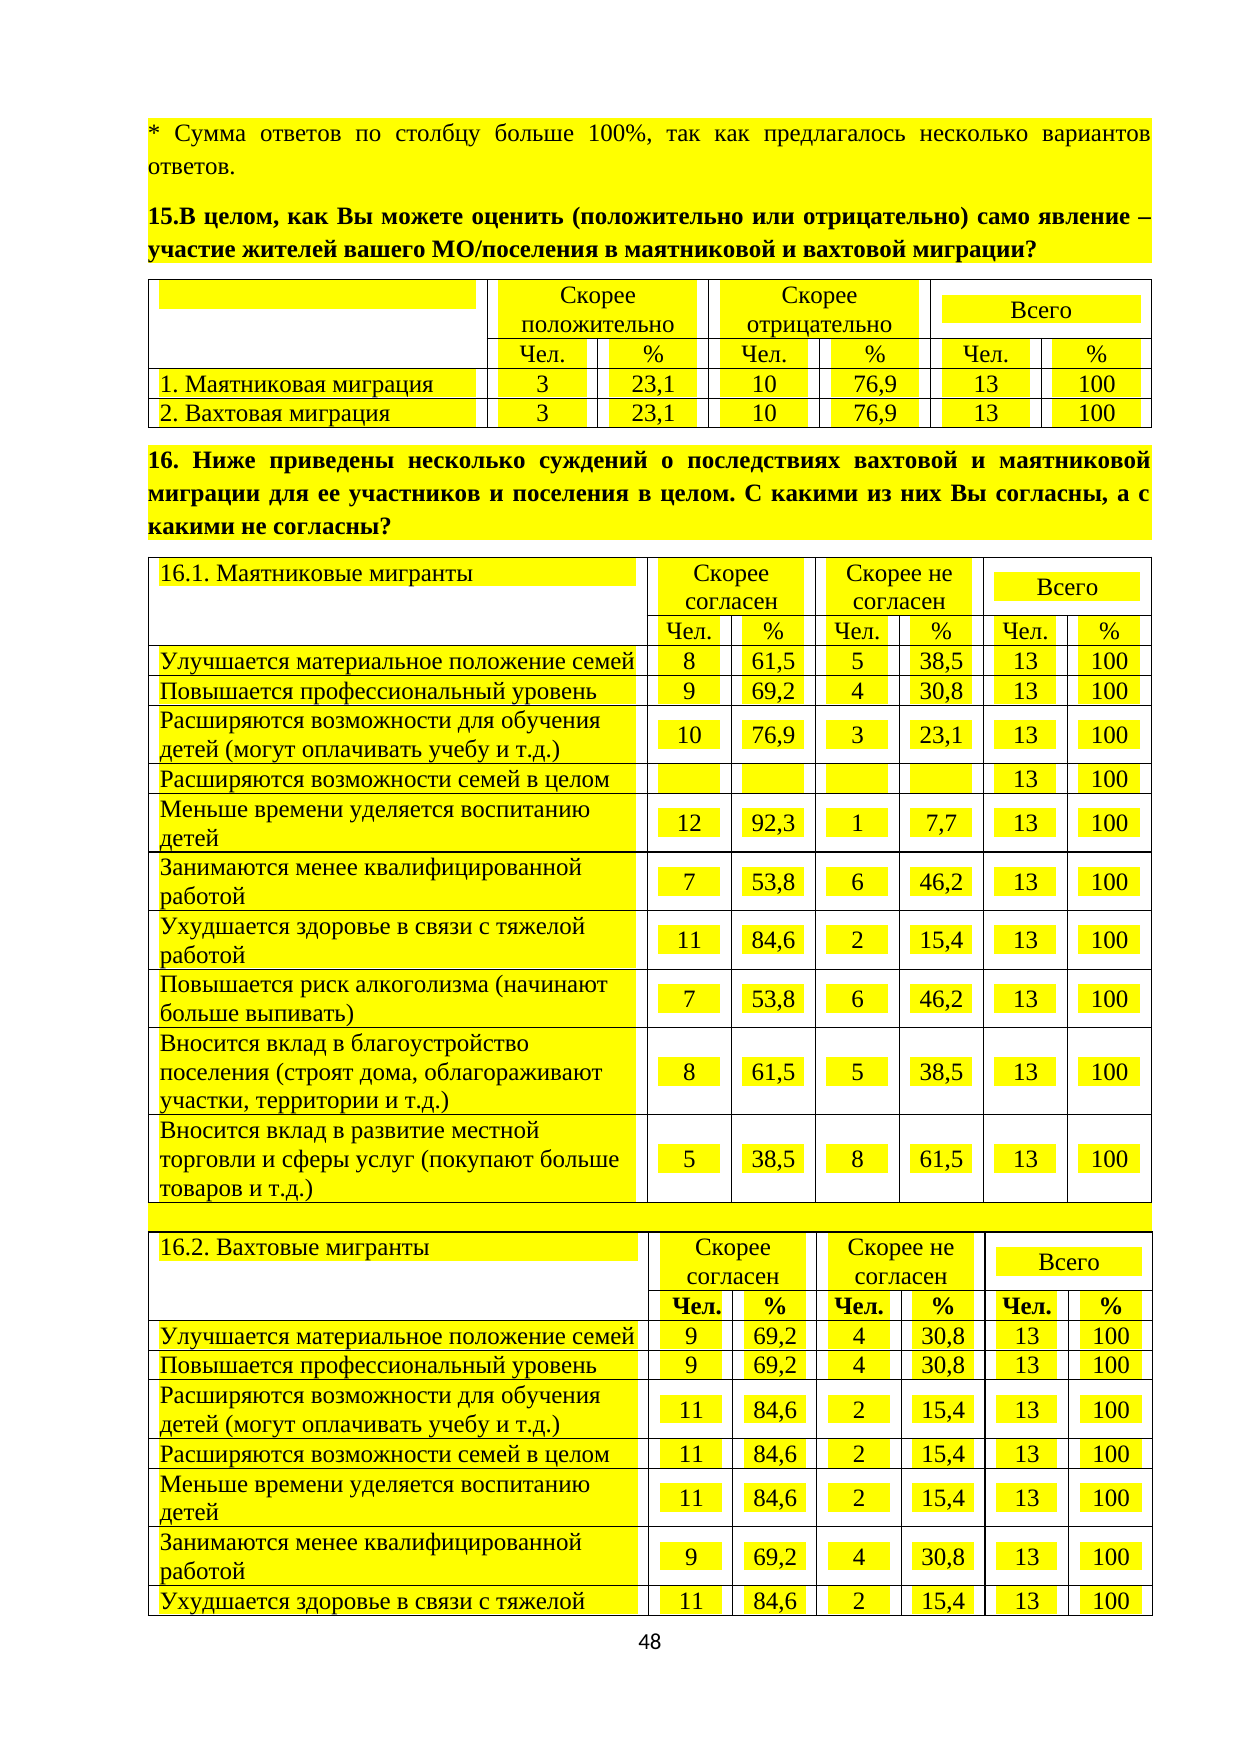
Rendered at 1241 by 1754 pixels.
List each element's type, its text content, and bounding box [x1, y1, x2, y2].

table_cell 53,8 [732, 970, 815, 1027]
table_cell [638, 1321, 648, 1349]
table_cell [900, 764, 910, 793]
table_cell 13 [984, 853, 1067, 910]
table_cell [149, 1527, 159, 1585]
table_header 16.2. Вахтовые мигранты [149, 1233, 648, 1320]
table_cell 11 [649, 1469, 732, 1526]
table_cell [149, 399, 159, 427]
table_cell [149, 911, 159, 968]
table_cell 69,2 [733, 1527, 816, 1585]
text 15.В целом, как Вы можете оценить (положительно или отрицательно) само явление – участие жителей вашего МО/поселения в маятниковой и вахтовой миграции? [148, 201, 1152, 263]
table_cell 53,8 [732, 853, 815, 910]
table_cell 84,6 [733, 1469, 816, 1526]
table_cell 100 [1069, 1469, 1152, 1526]
table_cell 13 [986, 1469, 1068, 1526]
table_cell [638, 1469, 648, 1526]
table_cell 5 [648, 1115, 731, 1202]
text * Сумма ответов по столбцу больше 100%, так как предлагалось несколько вариантов ответов. [148, 118, 1152, 180]
table_cell 2 [816, 911, 899, 968]
table_cell 100 [1068, 1115, 1151, 1202]
table_cell 13 [984, 1115, 1067, 1202]
table_cell 8 [648, 1028, 731, 1114]
table_cell 92,3 [732, 794, 815, 851]
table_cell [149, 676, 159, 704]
table_cell 3 [816, 706, 899, 763]
table_cell 13 [984, 970, 1067, 1027]
table_cell 100 [1068, 794, 1151, 851]
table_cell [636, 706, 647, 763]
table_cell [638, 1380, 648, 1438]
table_cell 23,1 [900, 706, 983, 763]
table_cell 7 [648, 853, 731, 910]
table_cell [648, 764, 658, 793]
table_cell 76,9 [732, 706, 815, 763]
table_cell 38,5 [900, 1028, 983, 1114]
table_cell 46,2 [900, 853, 983, 910]
table_cell 61,5 [732, 1028, 815, 1114]
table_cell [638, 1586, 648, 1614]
table_header Всего [984, 558, 1151, 615]
table_header Всего [986, 1233, 1152, 1290]
table_cell 6 [816, 970, 899, 1027]
table_cell [732, 764, 742, 793]
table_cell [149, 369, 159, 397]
table_header Всего [931, 280, 1151, 338]
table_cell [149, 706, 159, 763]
table_cell 11 [648, 911, 731, 968]
table_cell 84,6 [732, 911, 815, 968]
table_cell 15,4 [902, 1380, 984, 1438]
table_cell 15,4 [900, 911, 983, 968]
table_cell 13 [986, 1527, 1068, 1585]
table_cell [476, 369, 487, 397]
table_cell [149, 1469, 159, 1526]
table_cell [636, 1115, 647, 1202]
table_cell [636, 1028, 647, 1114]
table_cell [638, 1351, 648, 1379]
table_cell 13 [984, 1028, 1067, 1114]
table_cell 61,5 [900, 1115, 983, 1202]
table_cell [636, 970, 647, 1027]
table_cell 13 [986, 1380, 1068, 1438]
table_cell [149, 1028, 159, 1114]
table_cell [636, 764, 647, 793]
table_cell 1 [816, 794, 899, 851]
table_cell 30,8 [902, 1527, 984, 1585]
table_cell 13 [984, 911, 1067, 968]
table_cell [816, 764, 826, 793]
table_cell 11 [649, 1380, 732, 1438]
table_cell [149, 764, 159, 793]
text 16. Ниже приведены несколько суждений о последствиях вахтовой и маятниковой миграции для ее участников и поселения в целом. С какими из них Вы согласны, а с какими не согласны? [148, 445, 1152, 540]
table_cell [804, 764, 815, 793]
table_cell 100 [1068, 706, 1151, 763]
table_cell 100 [1069, 1527, 1152, 1585]
table_cell 9 [649, 1527, 732, 1585]
table_header 16.1. Маятниковые мигранты [149, 558, 647, 645]
table_cell 13 [984, 794, 1067, 851]
table_cell 38,5 [732, 1115, 815, 1202]
table_cell 100 [1068, 970, 1151, 1027]
table_cell 46,2 [900, 970, 983, 1027]
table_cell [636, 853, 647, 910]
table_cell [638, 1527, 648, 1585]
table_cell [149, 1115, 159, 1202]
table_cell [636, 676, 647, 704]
table_cell 5 [816, 1028, 899, 1114]
table_cell 13 [984, 706, 1067, 763]
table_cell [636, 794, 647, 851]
table_cell 6 [816, 853, 899, 910]
table_cell 100 [1068, 1028, 1151, 1114]
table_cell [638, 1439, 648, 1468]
table_cell 10 [648, 706, 731, 763]
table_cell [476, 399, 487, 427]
table_cell [972, 764, 983, 793]
table_cell 7,7 [900, 794, 983, 851]
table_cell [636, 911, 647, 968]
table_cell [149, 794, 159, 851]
table_cell 2 [817, 1469, 901, 1526]
table_cell 12 [648, 794, 731, 851]
table_cell 100 [1068, 911, 1151, 968]
table_cell 84,6 [733, 1380, 816, 1438]
table_cell 100 [1068, 853, 1151, 910]
table_cell [720, 764, 731, 793]
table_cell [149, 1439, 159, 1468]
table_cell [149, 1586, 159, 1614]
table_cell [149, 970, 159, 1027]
table_cell 7 [648, 970, 731, 1027]
table_cell 4 [817, 1527, 901, 1585]
table_cell 2 [817, 1380, 901, 1438]
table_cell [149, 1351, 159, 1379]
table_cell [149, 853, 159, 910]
table_cell [888, 764, 899, 793]
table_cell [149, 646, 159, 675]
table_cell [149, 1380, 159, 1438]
table_header [149, 280, 487, 368]
table_cell 100 [1069, 1380, 1152, 1438]
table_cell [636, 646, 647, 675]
table_cell 15,4 [902, 1469, 984, 1526]
table_cell 8 [816, 1115, 899, 1202]
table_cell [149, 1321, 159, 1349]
